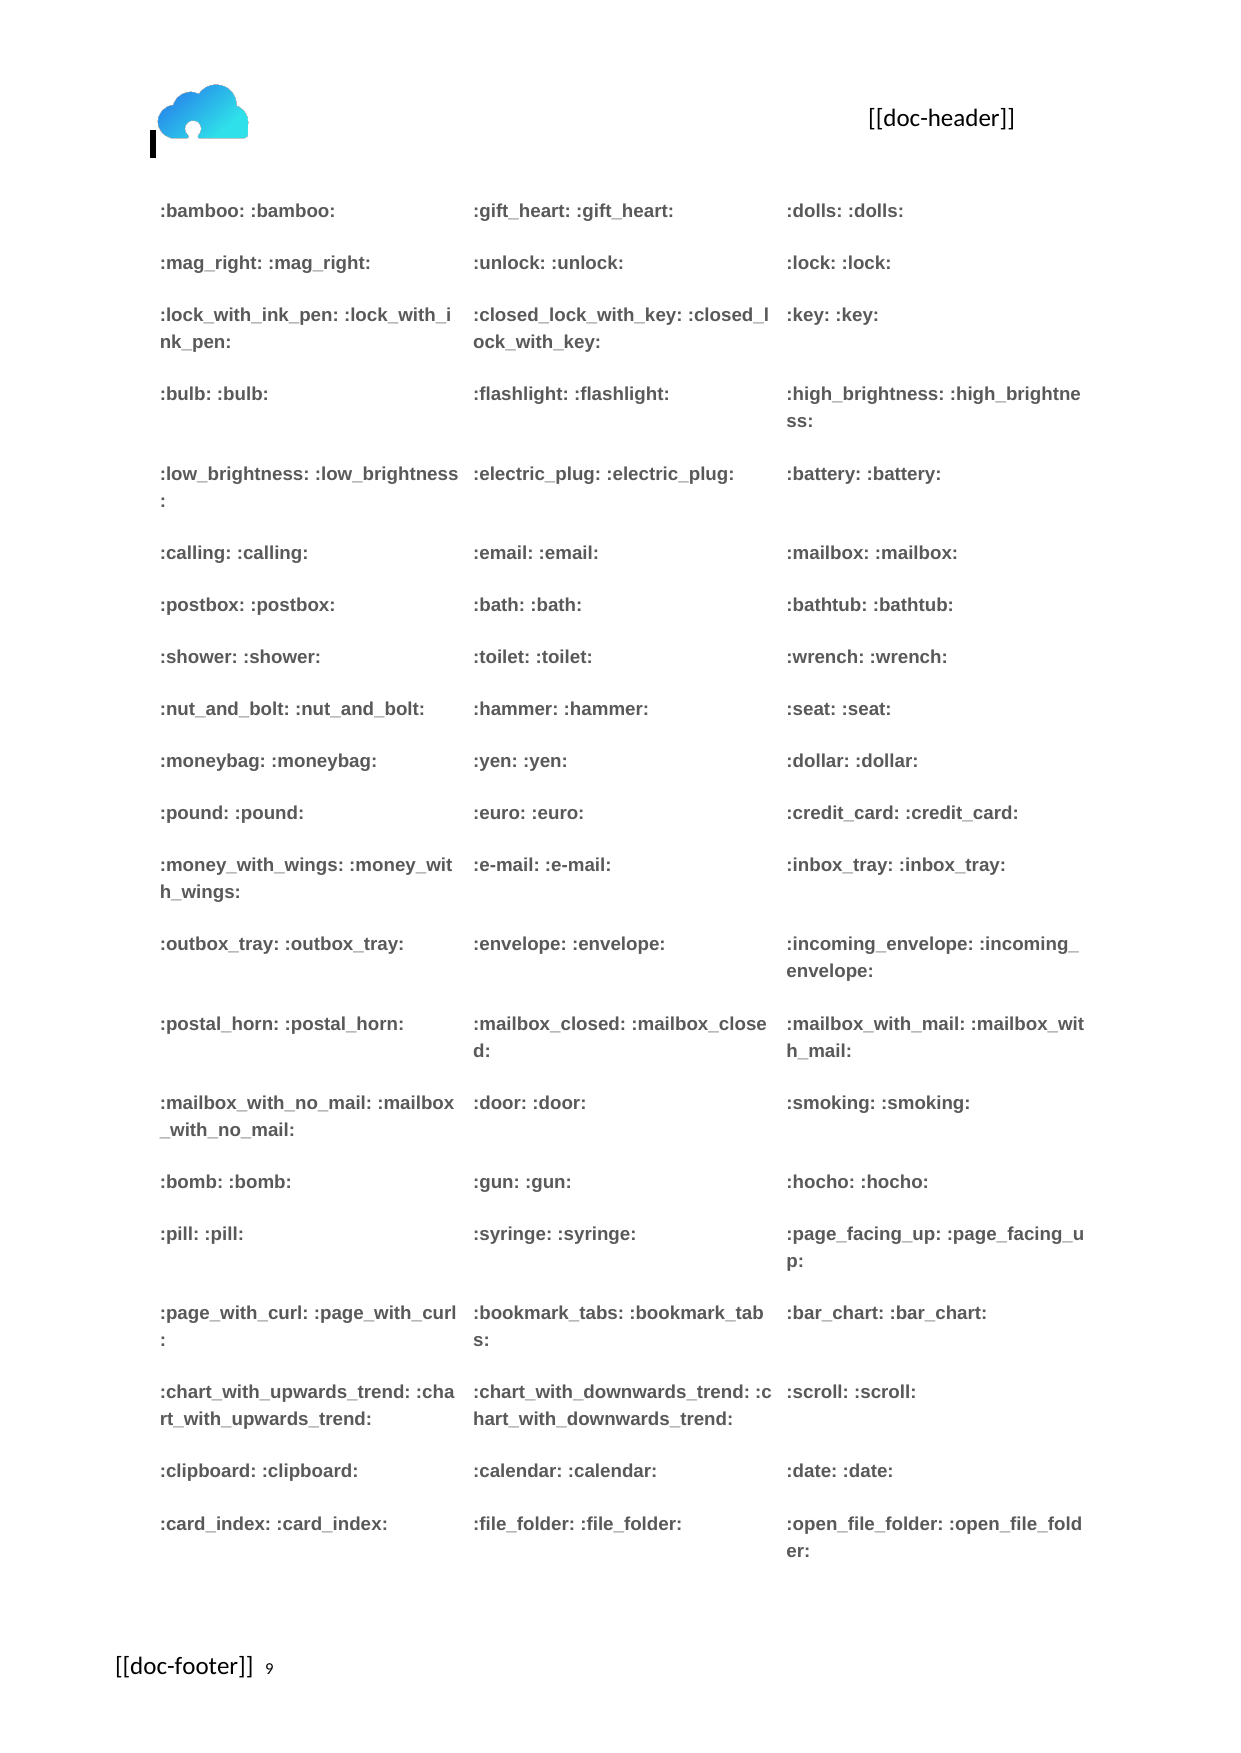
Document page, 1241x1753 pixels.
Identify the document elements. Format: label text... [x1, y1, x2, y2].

table_cell :nut_and_bolt: :nut_and_bolt: [154, 681, 467, 733]
table_cell :toilet: :toilet: [468, 629, 781, 681]
table_cell :shower: :shower: [154, 629, 467, 681]
table_cell :mailbox: :mailbox: [781, 525, 1094, 577]
table_cell :chart_with_upwards_trend: :chart_with_upwards_trend: [154, 1365, 467, 1444]
table_cell :pound: :pound: [154, 785, 467, 837]
table_header :bamboo: :bamboo: [154, 183, 467, 235]
table_cell :door: :door: [468, 1075, 781, 1154]
table_cell :bar_chart: :bar_chart: [781, 1285, 1094, 1364]
table_cell :calendar: :calendar: [468, 1444, 781, 1496]
table_cell :bath: :bath: [468, 577, 781, 629]
table_header :gift_heart: :gift_heart: [468, 183, 781, 235]
table_cell :flashlight: :flashlight: [468, 367, 781, 446]
table_cell :bomb: :bomb: [154, 1154, 467, 1206]
table_cell :bulb: :bulb: [154, 367, 467, 446]
picture [156, 73, 249, 153]
table_cell :card_index: :card_index: [154, 1496, 467, 1575]
table_cell :wrench: :wrench: [781, 629, 1094, 681]
table_cell :closed_lock_with_key: :closed_lock_with_key: [468, 288, 781, 367]
table_cell :e-mail: :e-mail: [468, 838, 781, 917]
table_cell :key: :key: [781, 288, 1094, 367]
table_cell :mailbox_closed: :mailbox_closed: [468, 996, 781, 1075]
table_cell :hammer: :hammer: [468, 681, 781, 733]
table_cell :bathtub: :bathtub: [781, 577, 1094, 629]
table_cell :clipboard: :clipboard: [154, 1444, 467, 1496]
table_cell :page_with_curl: :page_with_curl: [154, 1285, 467, 1364]
table_cell :outbox_tray: :outbox_tray: [154, 917, 467, 996]
table_cell :high_brightness: :high_brightness: [781, 367, 1094, 446]
table_cell :gun: :gun: [468, 1154, 781, 1206]
table_cell :smoking: :smoking: [781, 1075, 1094, 1154]
table_cell :inbox_tray: :inbox_tray: [781, 838, 1094, 917]
table_header :dolls: :dolls: [781, 183, 1094, 235]
table_cell :chart_with_downwards_trend: :chart_with_downwards_trend: [468, 1365, 781, 1444]
table_cell :mailbox_with_mail: :mailbox_with_mail: [781, 996, 1094, 1075]
table_cell :mailbox_with_no_mail: :mailbox_with_no_mail: [154, 1075, 467, 1154]
table_cell :calling: :calling: [154, 525, 467, 577]
table_cell :lock_with_ink_pen: :lock_with_ink_pen: [154, 288, 467, 367]
table_cell :page_facing_up: :page_facing_up: [781, 1206, 1094, 1285]
table_cell :money_with_wings: :money_with_wings: [154, 838, 467, 917]
table_cell :postbox: :postbox: [154, 577, 467, 629]
table_cell :lock: :lock: [781, 235, 1094, 287]
table_cell :date: :date: [781, 1444, 1094, 1496]
table_cell :dollar: :dollar: [781, 733, 1094, 785]
table_cell :battery: :battery: [781, 446, 1094, 525]
table_cell :moneybag: :moneybag: [154, 733, 467, 785]
table_cell :euro: :euro: [468, 785, 781, 837]
table_cell :email: :email: [468, 525, 781, 577]
table_cell :mag_right: :mag_right: [154, 235, 467, 287]
table_cell :syringe: :syringe: [468, 1206, 781, 1285]
table_cell :unlock: :unlock: [468, 235, 781, 287]
table_cell :open_file_folder: :open_file_folder: [781, 1496, 1094, 1575]
table_cell :credit_card: :credit_card: [781, 785, 1094, 837]
table_cell :electric_plug: :electric_plug: [468, 446, 781, 525]
table_cell :incoming_envelope: :incoming_envelope: [781, 917, 1094, 996]
table_cell :seat: :seat: [781, 681, 1094, 733]
table_cell :pill: :pill: [154, 1206, 467, 1285]
table_cell :file_folder: :file_folder: [468, 1496, 781, 1575]
table_cell :bookmark_tabs: :bookmark_tabs: [468, 1285, 781, 1364]
table_cell :low_brightness: :low_brightness: [154, 446, 467, 525]
table_cell :scroll: :scroll: [781, 1365, 1094, 1444]
table_cell :envelope: :envelope: [468, 917, 781, 996]
table_cell :postal_horn: :postal_horn: [154, 996, 467, 1075]
table_cell :hocho: :hocho: [781, 1154, 1094, 1206]
table_cell :yen: :yen: [468, 733, 781, 785]
